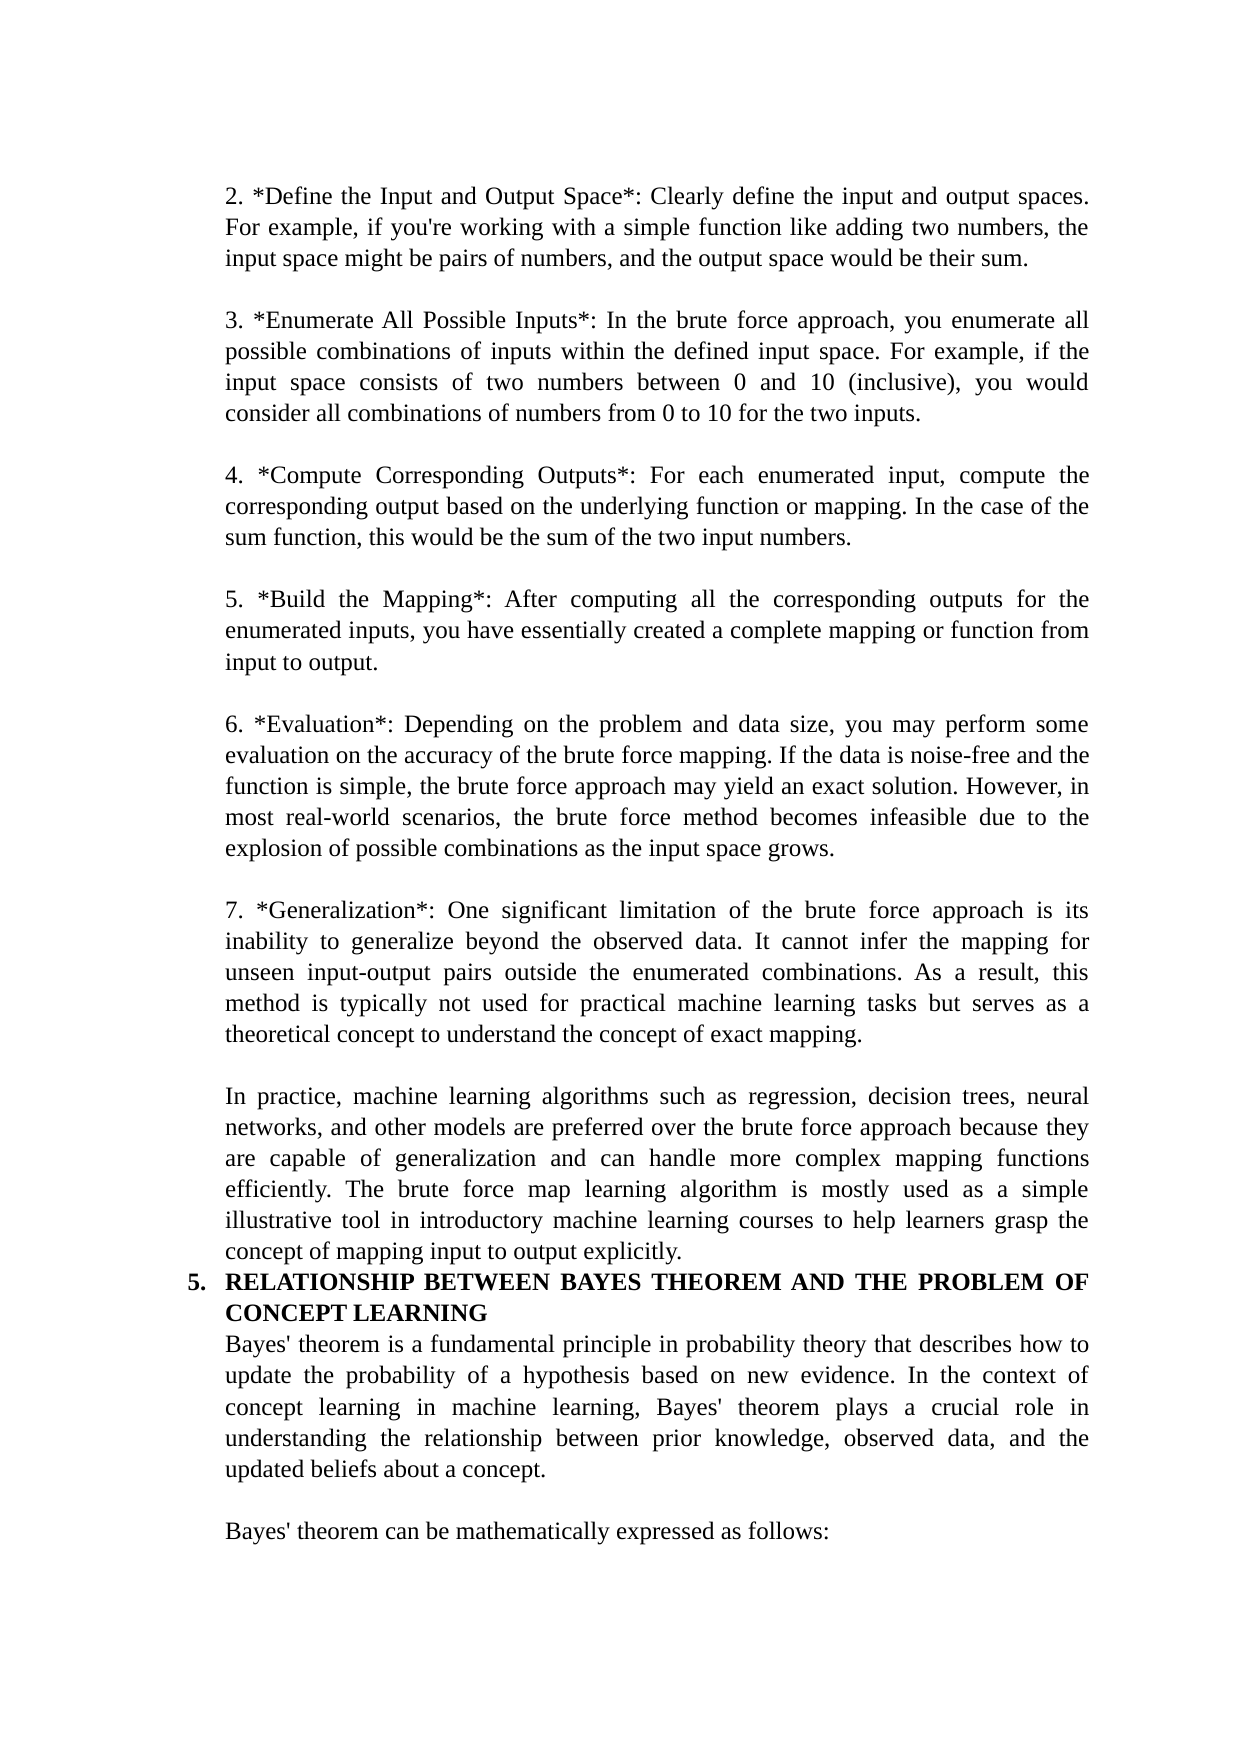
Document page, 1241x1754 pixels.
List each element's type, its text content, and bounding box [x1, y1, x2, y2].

list 2. *Define the Input and Output Space*: Clearly define the input and output spaces. For example, if you're working with a simple function like adding two numbers, the input space might be pairs of numbers, and the output space would be their sum. [225, 181, 1090, 272]
list 6. *Evaluation*: Depending on the problem and data size, you may perform some evaluation on the accuracy of the brute force mapping. If the data is noise-free and the function is simple, the brute force approach may yield an exact solution. However, in most real-world scenarios, the brute force method becomes infeasible due to the explosion of possible combinations as the input space grows. [225, 709, 1090, 862]
list 5. *Build the Mapping*: After computing all the corresponding outputs for the enumerated inputs, you have essentially created a complete mapping or function from input to output. [225, 584, 1090, 675]
list 4. *Compute Corresponding Outputs*: For each enumerated input, compute the corresponding output based on the underlying function or mapping. In the case of the sum function, this would be the sum of the two input numbers. [225, 460, 1090, 551]
list In practice, machine learning algorithms such as regression, decision trees, neural networks, and other models are preferred over the brute force approach because they are capable of generalization and can handle more complex mapping functions efficiently. The brute force map learning algorithm is mostly used as a simple illustrative tool in introductory machine learning courses to help learners grasp the concept of mapping input to output explicitly. [225, 1081, 1090, 1265]
list Bayes' theorem is a fundamental principle in probability theory that describes how to update the probability of a hypothesis based on new evidence. In the context of concept learning in machine learning, Bayes' theorem plays a crucial role in understanding the relationship between prior knowledge, observed data, and the updated beliefs about a concept. [225, 1329, 1090, 1482]
list 3. *Enumerate All Possible Inputs*: In the brute force approach, you enumerate all possible combinations of inputs within the defined input space. For example, if the input space consists of two numbers between 0 and 10 (inclusive), you would consider all combinations of numbers from 0 to 10 for the two inputs. [225, 305, 1090, 427]
list Bayes' theorem can be mathematically expressed as follows: [225, 1516, 1090, 1544]
list RELATIONSHIP BETWEEN BAYES THEOREM AND THE PROBLEM OF CONCEPT LEARNING [187, 1267, 1090, 1327]
list 7. *Generalization*: One significant limitation of the brute force approach is its inability to generalize beyond the observed data. It cannot infer the mapping for unseen input-output pairs outside the enumerated combinations. As a result, this method is typically not used for practical machine learning tasks but serves as a theoretical concept to understand the concept of exact mapping. [225, 895, 1090, 1048]
